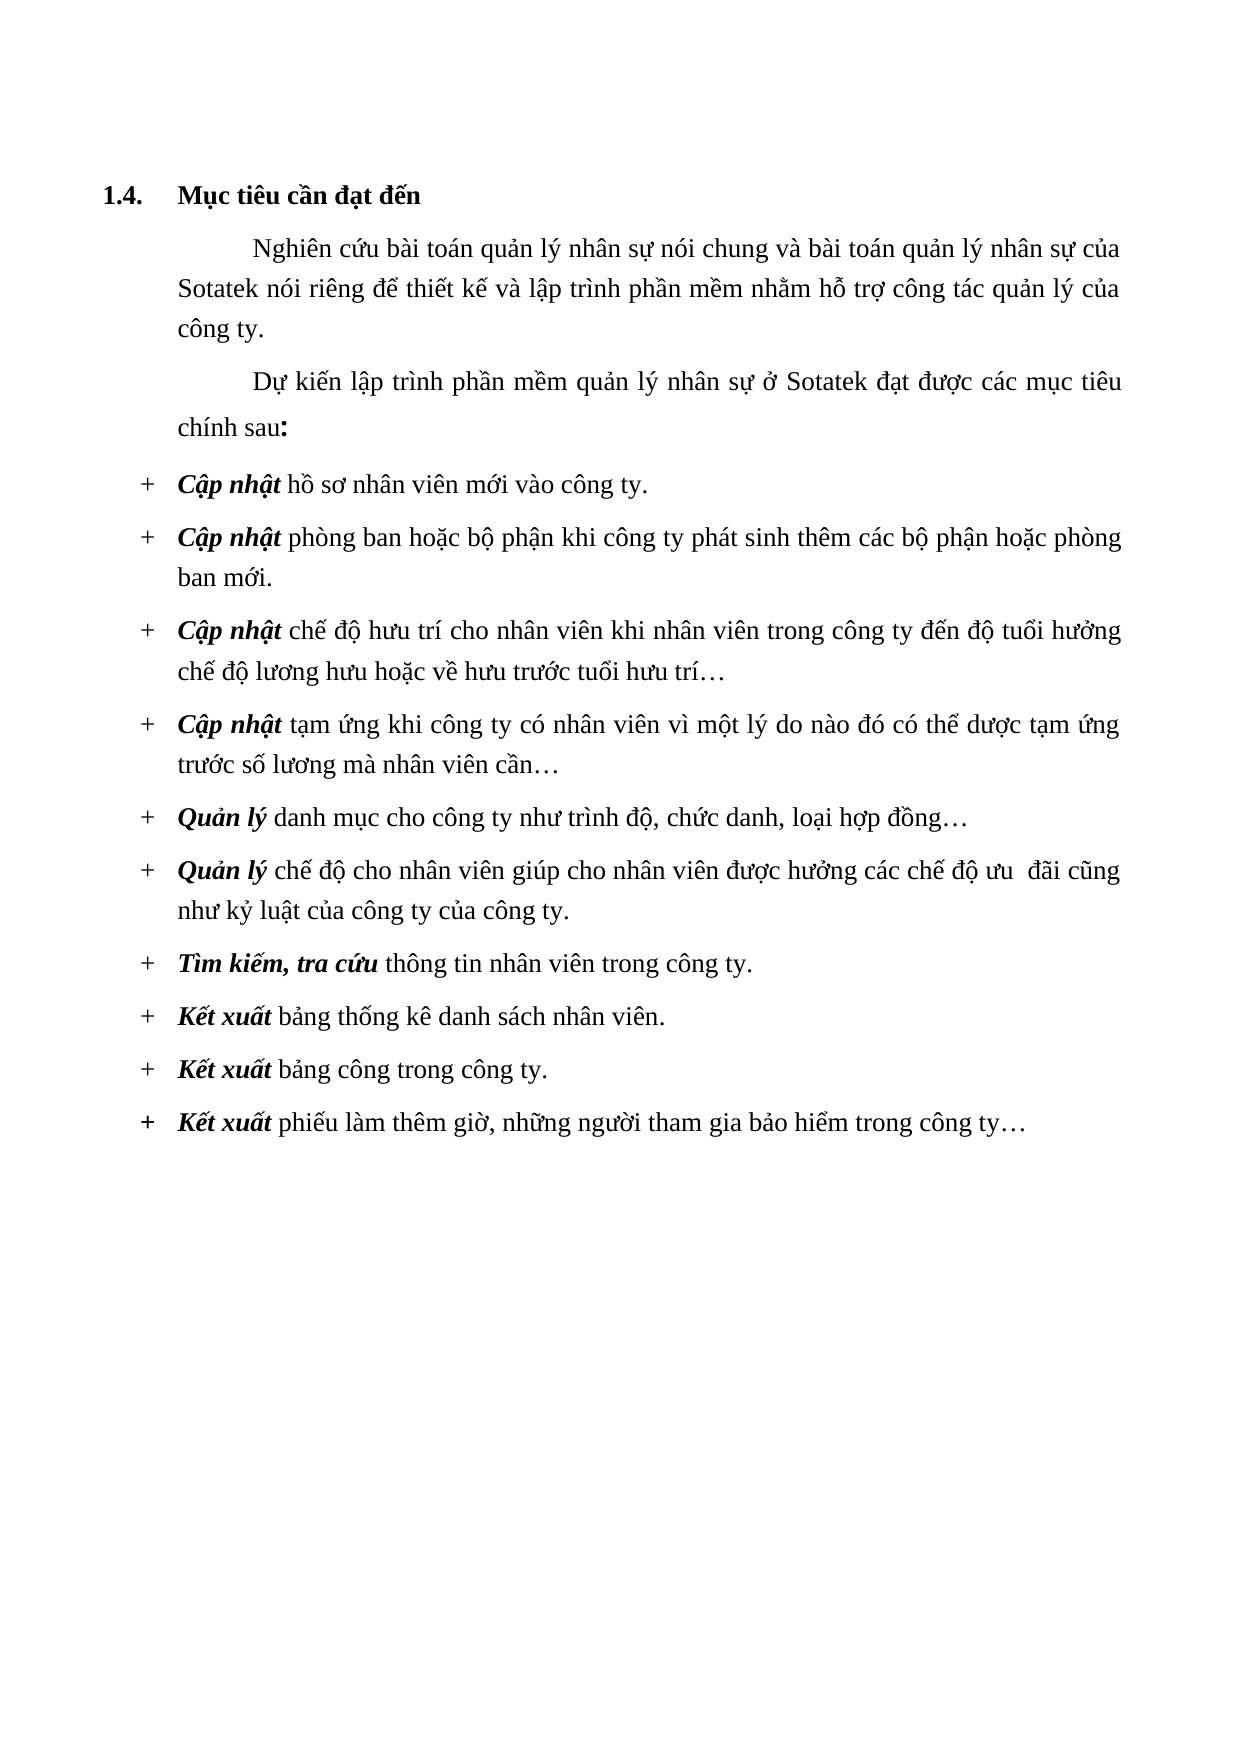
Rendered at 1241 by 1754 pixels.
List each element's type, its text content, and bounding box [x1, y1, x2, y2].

list Mục tiêu cần đạt đến [102, 179, 1122, 210]
text Nghiên cứu bài toán quản lý nhân sự nói chung và bài toán quản lý nhân sự của Sotatek nói riêng để thiết kế và lập trình phần mềm nhằm hỗ trợ công tác quản lý của công ty. [177, 232, 1122, 344]
list Cập nhật phòng ban hoặc bộ phận khi công ty phát sinh thêm các bộ phận hoặc phòng ban mới. [140, 521, 1122, 593]
list Quản lý danh mục cho công ty như trình độ, chức danh, loại hợp đồng… [140, 801, 1122, 832]
text Dự kiến lập trình phần mềm quản lý nhân sự ở Sotatek đạt được các mục tiêu chính sau: [177, 366, 1122, 444]
list Cập nhật tạm ứng khi công ty có nhân viên vì một lý do nào đó có thể dược tạm ứng trước số lương mà nhân viên cần… [140, 708, 1122, 779]
list Tìm kiếm, tra cứu thông tin nhân viên trong công ty. [140, 947, 1122, 978]
list Cập nhật chế độ hưu trí cho nhân viên khi nhân viên trong công ty đến độ tuổi hưởng chế độ lương hưu hoặc về hưu trước tuổi hưu trí… [140, 614, 1122, 686]
list Quản lý chế độ cho nhân viên giúp cho nhân viên được hưởng các chế độ ưu đãi cũng như kỷ luật của công ty của công ty. [140, 854, 1122, 926]
list Kết xuất bảng thống kê danh sách nhân viên. [140, 1000, 1122, 1031]
list Cập nhật hồ sơ nhân viên mới vào công ty. [140, 468, 1122, 499]
list Kết xuất phiếu làm thêm giờ, những người tham gia bảo hiểm trong công ty… [140, 1106, 1122, 1137]
list Kết xuất bảng công trong công ty. [140, 1053, 1122, 1084]
